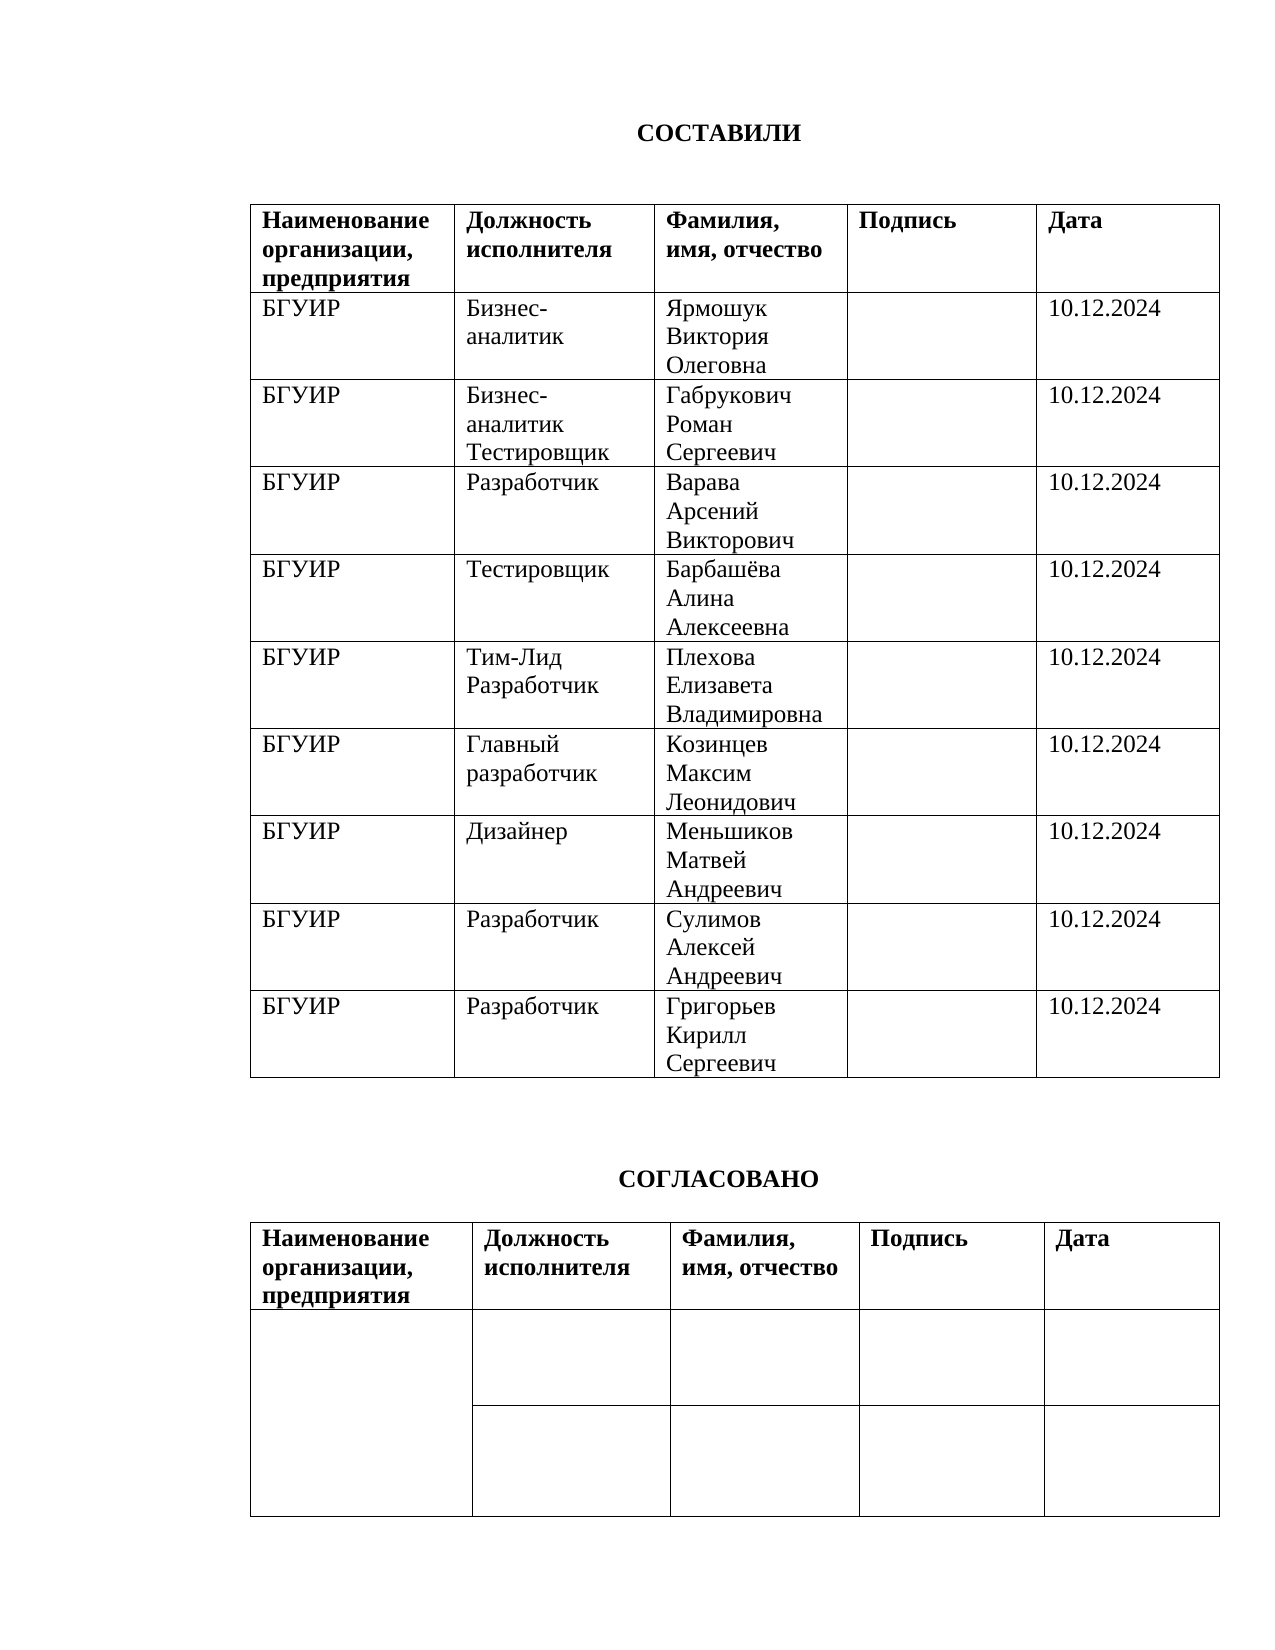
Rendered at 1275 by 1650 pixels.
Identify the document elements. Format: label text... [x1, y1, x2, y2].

table_cell БГУИР [251, 555, 454, 641]
table_cell Меньшиков Матвей Андреевич [655, 816, 847, 903]
table_cell БГУИР [251, 293, 454, 379]
table_cell БГУИР [251, 816, 454, 903]
table_header Наименование организации, предприятия [251, 205, 454, 292]
table_cell Барбашёва Алина Алексеевна [655, 555, 847, 641]
table_cell Разработчик [455, 467, 654, 553]
table_cell [848, 991, 1036, 1077]
table_cell [848, 642, 1036, 728]
table_cell БГУИР [251, 729, 454, 815]
table_cell Плехова Елизавета Владимировна [655, 642, 847, 728]
table_cell 10.12.2024 [1037, 642, 1219, 728]
table_cell [848, 904, 1036, 990]
table_cell [251, 1310, 472, 1516]
table_cell Бизнес-аналитик [455, 293, 654, 379]
table_cell [848, 293, 1036, 379]
table_cell 10.12.2024 [1037, 729, 1219, 815]
table_cell 10.12.2024 [1037, 467, 1219, 553]
table_cell Габрукович Роман Сергеевич [655, 380, 847, 466]
table_cell 10.12.2024 [1037, 380, 1219, 466]
table_cell БГУИР [251, 380, 454, 466]
table_cell Сулимов Алексей Андреевич [655, 904, 847, 990]
table_cell [1045, 1406, 1219, 1516]
table_header Наименование организации, предприятия [251, 1223, 472, 1309]
table_cell [671, 1310, 859, 1405]
table_cell Григорьев Кирилл Сергеевич [655, 991, 847, 1077]
table_cell 10.12.2024 [1037, 904, 1219, 990]
table_cell Дизайнер [455, 816, 654, 903]
table_cell 10.12.2024 [1037, 991, 1219, 1077]
table_cell [860, 1310, 1044, 1405]
table_cell [848, 380, 1036, 466]
table_cell [848, 729, 1036, 815]
table_header Дата [1045, 1223, 1219, 1309]
table_cell Варава Арсений Викторович [655, 467, 847, 553]
table_cell Бизнес-аналитик Тестировщик [455, 380, 654, 466]
table_cell 10.12.2024 [1037, 555, 1219, 641]
table_cell БГУИР [251, 904, 454, 990]
table_cell [848, 816, 1036, 903]
table_cell [848, 467, 1036, 553]
table_cell БГУИР [251, 467, 454, 553]
table_header Дата [1037, 205, 1219, 292]
table_cell Разработчик [455, 991, 654, 1077]
table_header Должность исполнителя [473, 1223, 670, 1309]
table_cell [671, 1406, 859, 1516]
table_cell Тестировщик [455, 555, 654, 641]
text СОСТАВИЛИ [251, 118, 1186, 147]
table_header Подпись [860, 1223, 1044, 1309]
table_cell БГУИР [251, 991, 454, 1077]
table_cell Разработчик [455, 904, 654, 990]
table_cell Козинцев Максим Леонидович [655, 729, 847, 815]
table_cell Тим-Лид Разработчик [455, 642, 654, 728]
table_cell [473, 1310, 670, 1405]
table_cell Ярмошук Виктория Олеговна [655, 293, 847, 379]
table_header Должность исполнителя [455, 205, 654, 292]
table_header Фамилия, имя, отчество [655, 205, 847, 292]
table_header Подпись [848, 205, 1036, 292]
table_cell [860, 1406, 1044, 1516]
table_cell [848, 555, 1036, 641]
table_cell [473, 1406, 670, 1516]
table_cell БГУИР [251, 642, 454, 728]
table_cell 10.12.2024 [1037, 293, 1219, 379]
table_cell 10.12.2024 [1037, 816, 1219, 903]
table_header Фамилия, имя, отчество [671, 1223, 859, 1309]
table_cell [1045, 1310, 1219, 1405]
table_cell Главный разработчик [455, 729, 654, 815]
text СОГЛАСОВАНО [251, 1164, 1186, 1193]
